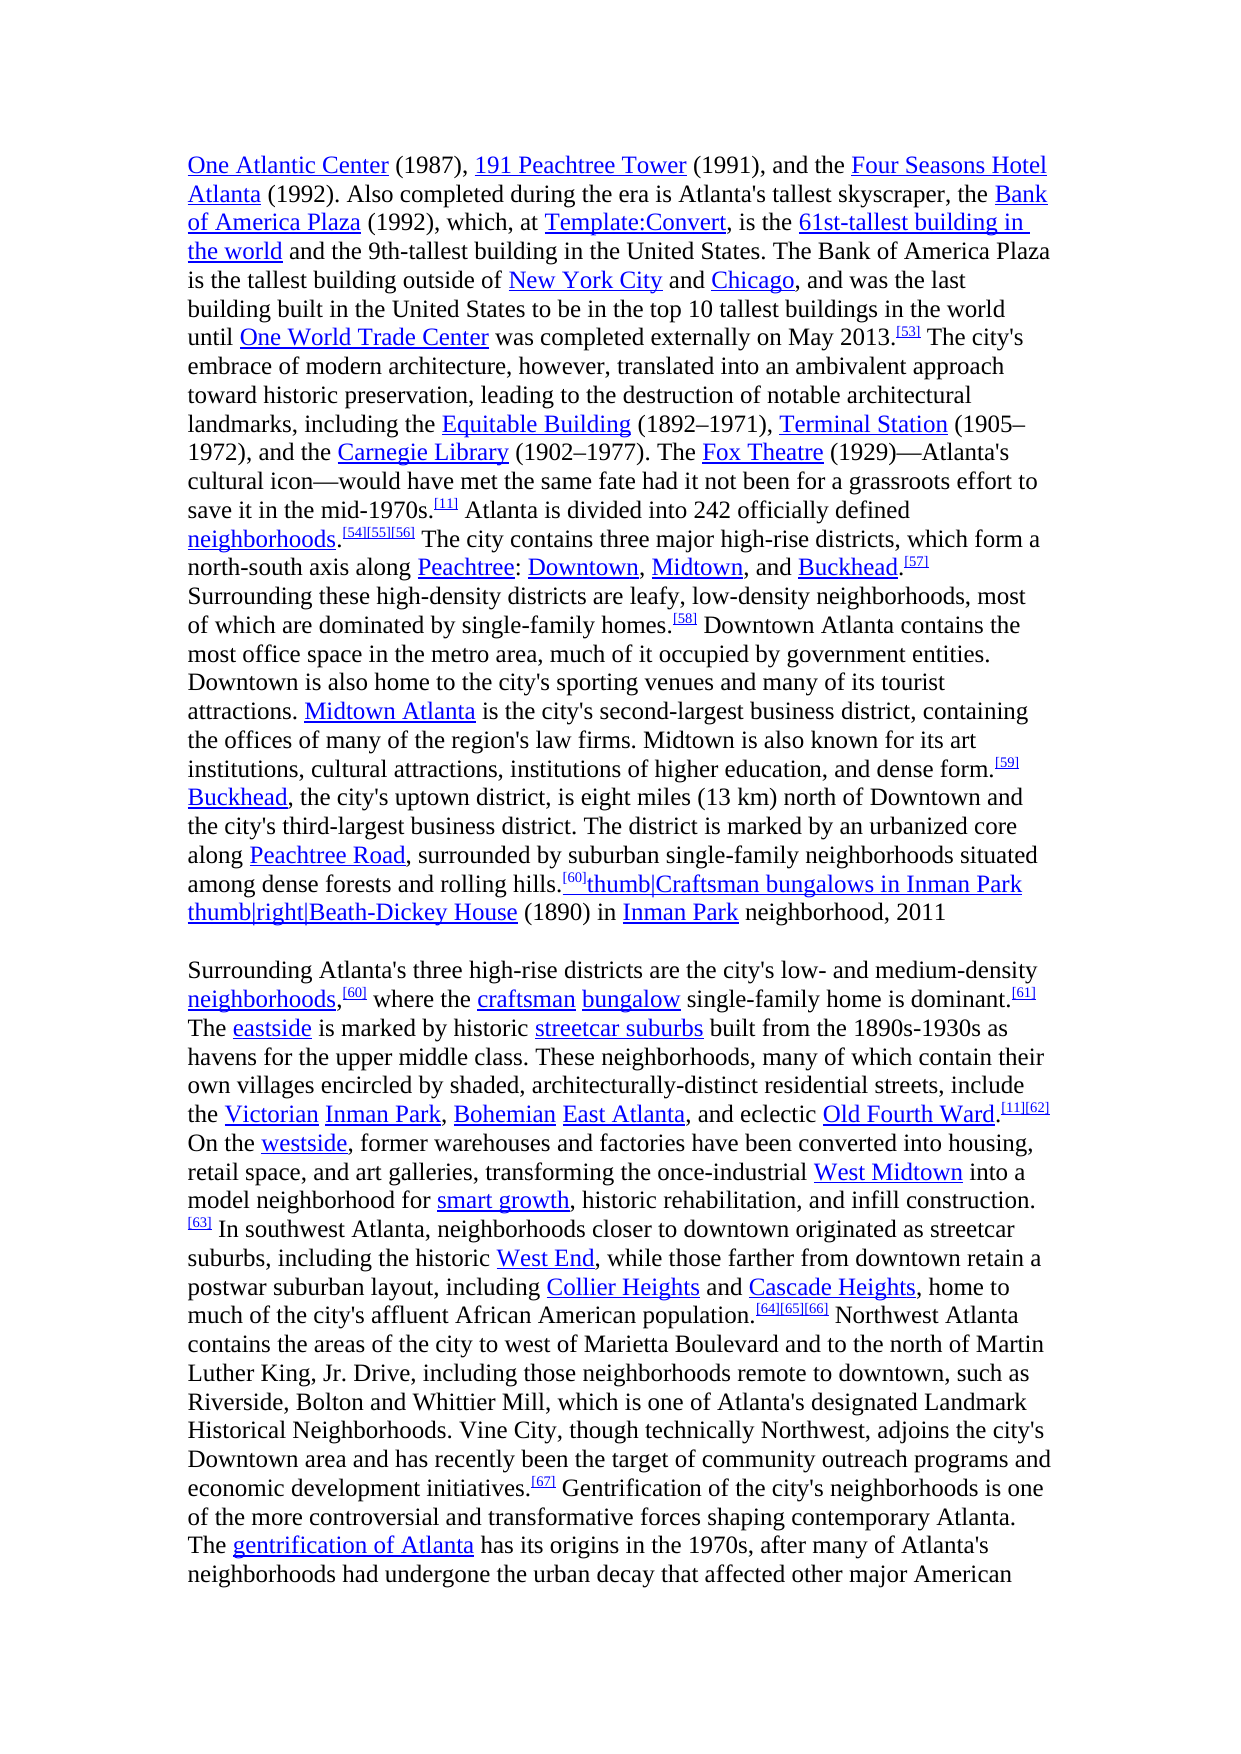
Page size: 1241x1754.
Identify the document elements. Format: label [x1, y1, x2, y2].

text [187, 150, 1053, 926]
text [187, 955, 1053, 1588]
